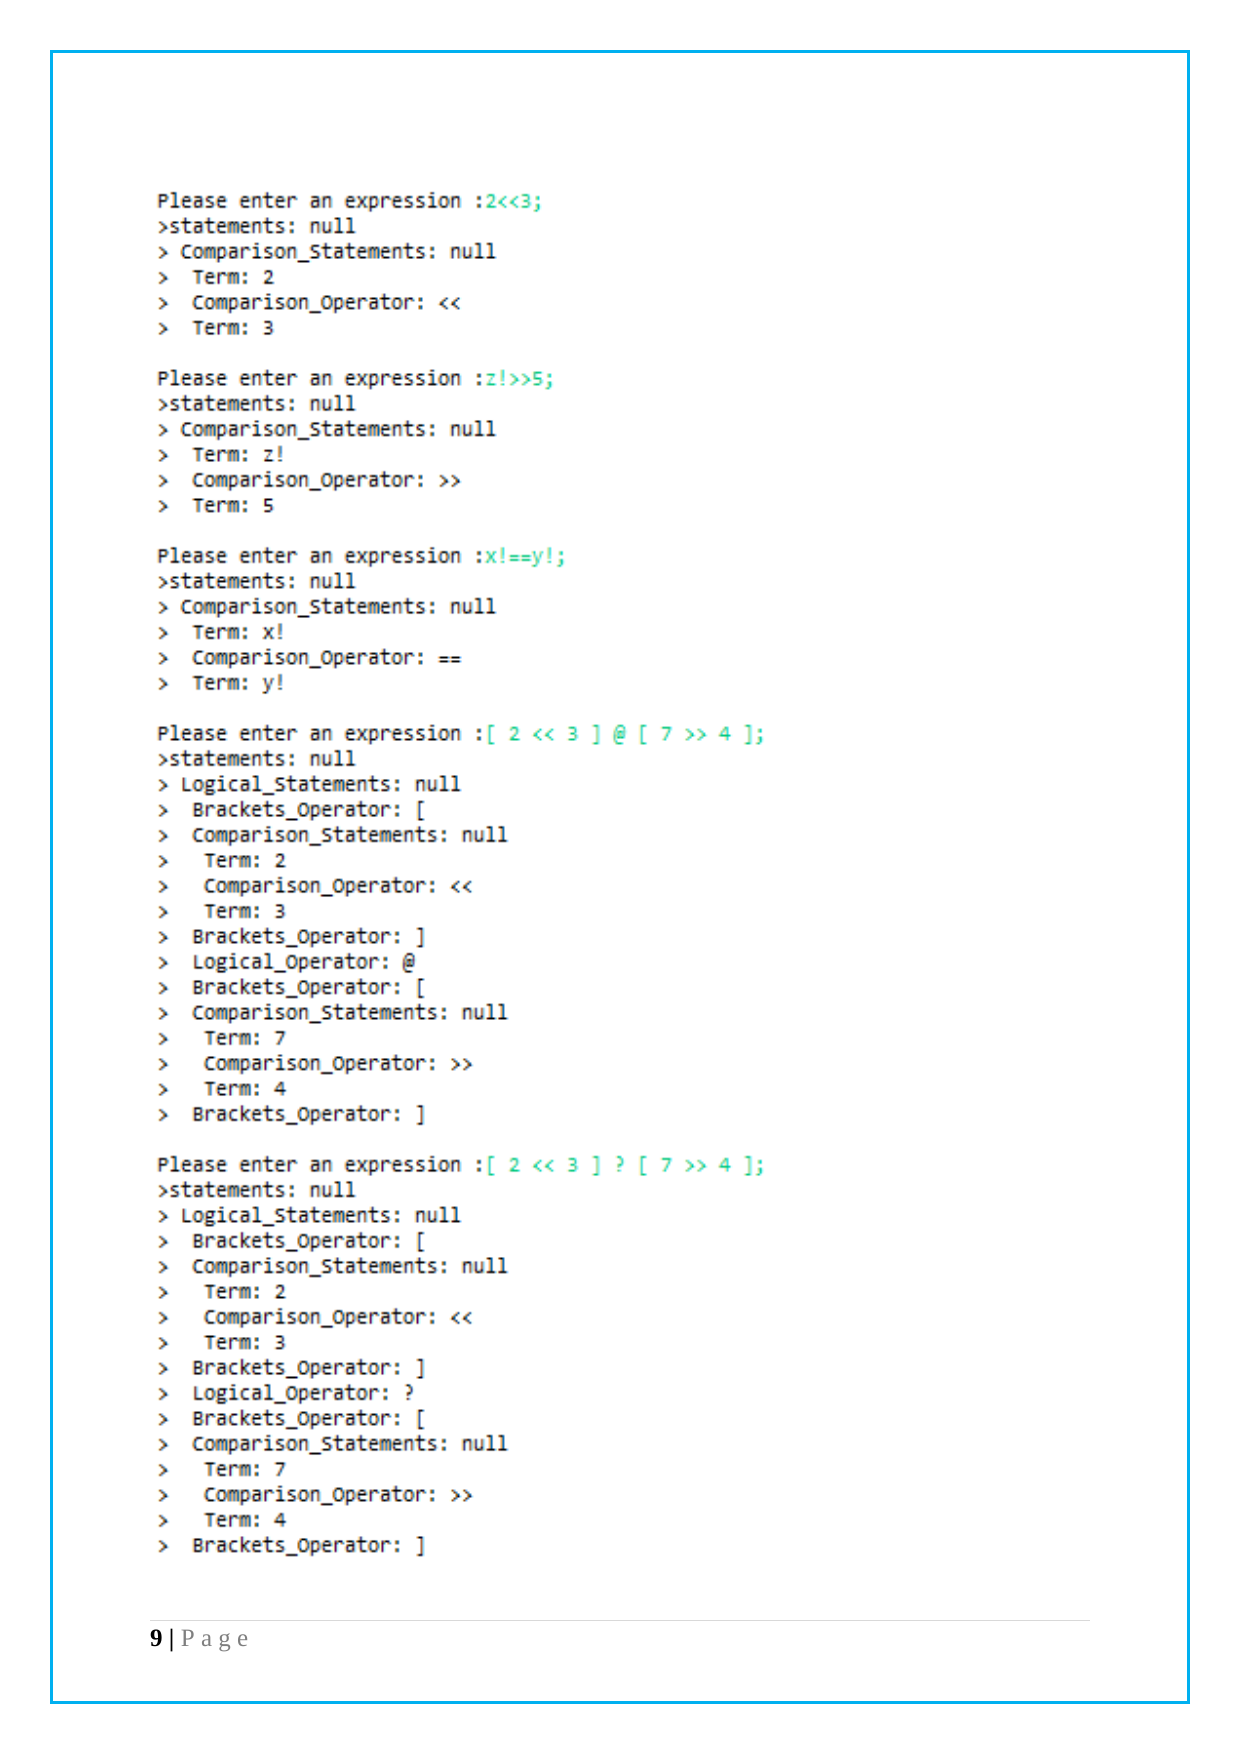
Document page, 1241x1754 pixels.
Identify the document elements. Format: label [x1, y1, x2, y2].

picture [150, 179, 809, 1576]
